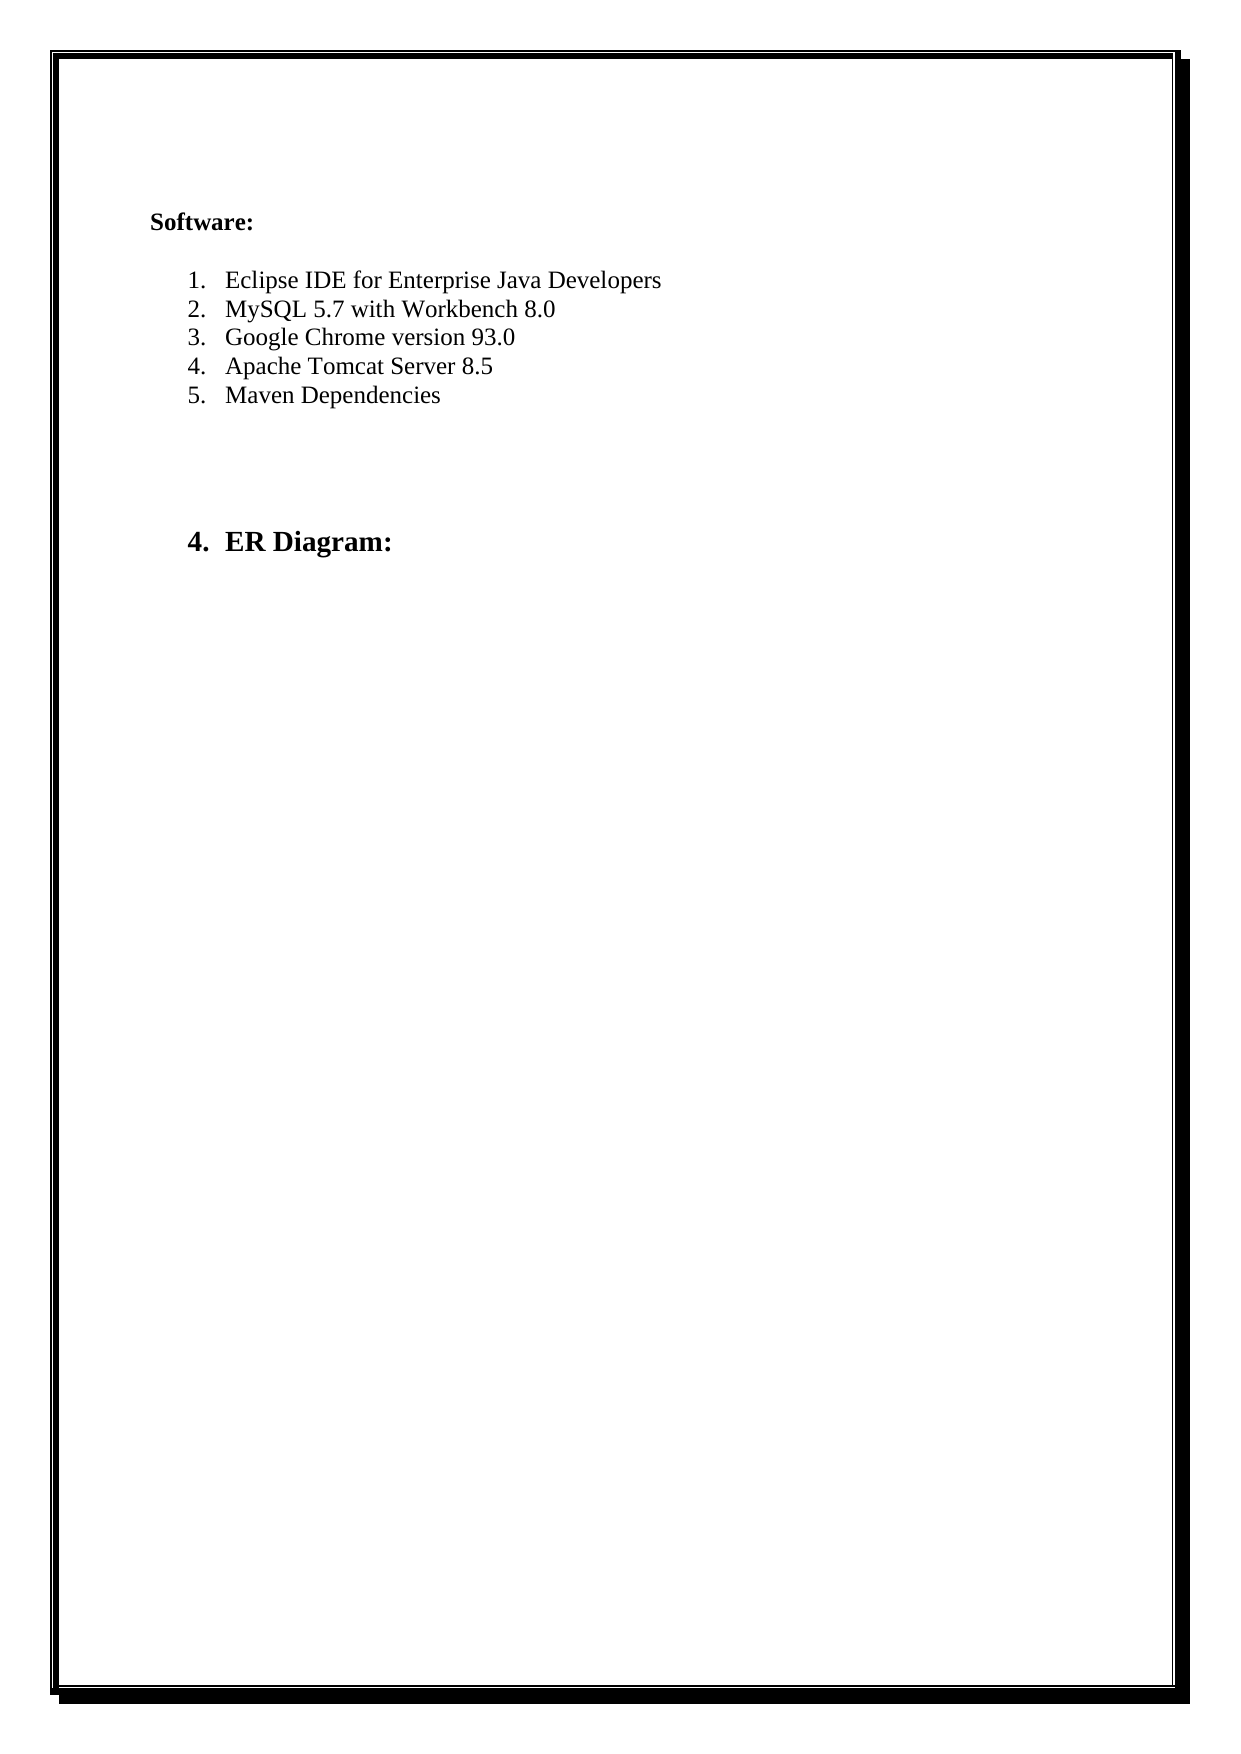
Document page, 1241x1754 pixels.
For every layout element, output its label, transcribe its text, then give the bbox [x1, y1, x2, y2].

list Maven Dependencies [187, 380, 1081, 409]
list Apache Tomcat Server 8.5 [187, 351, 1081, 380]
list Google Chrome version 93.0 [187, 322, 1081, 351]
text Software: [150, 207, 1081, 236]
list ER Diagram: [187, 524, 1081, 557]
list Eclipse IDE for Enterprise Java Developers [187, 265, 1081, 294]
list MySQL 5.7 with Workbench 8.0 [187, 294, 1081, 322]
